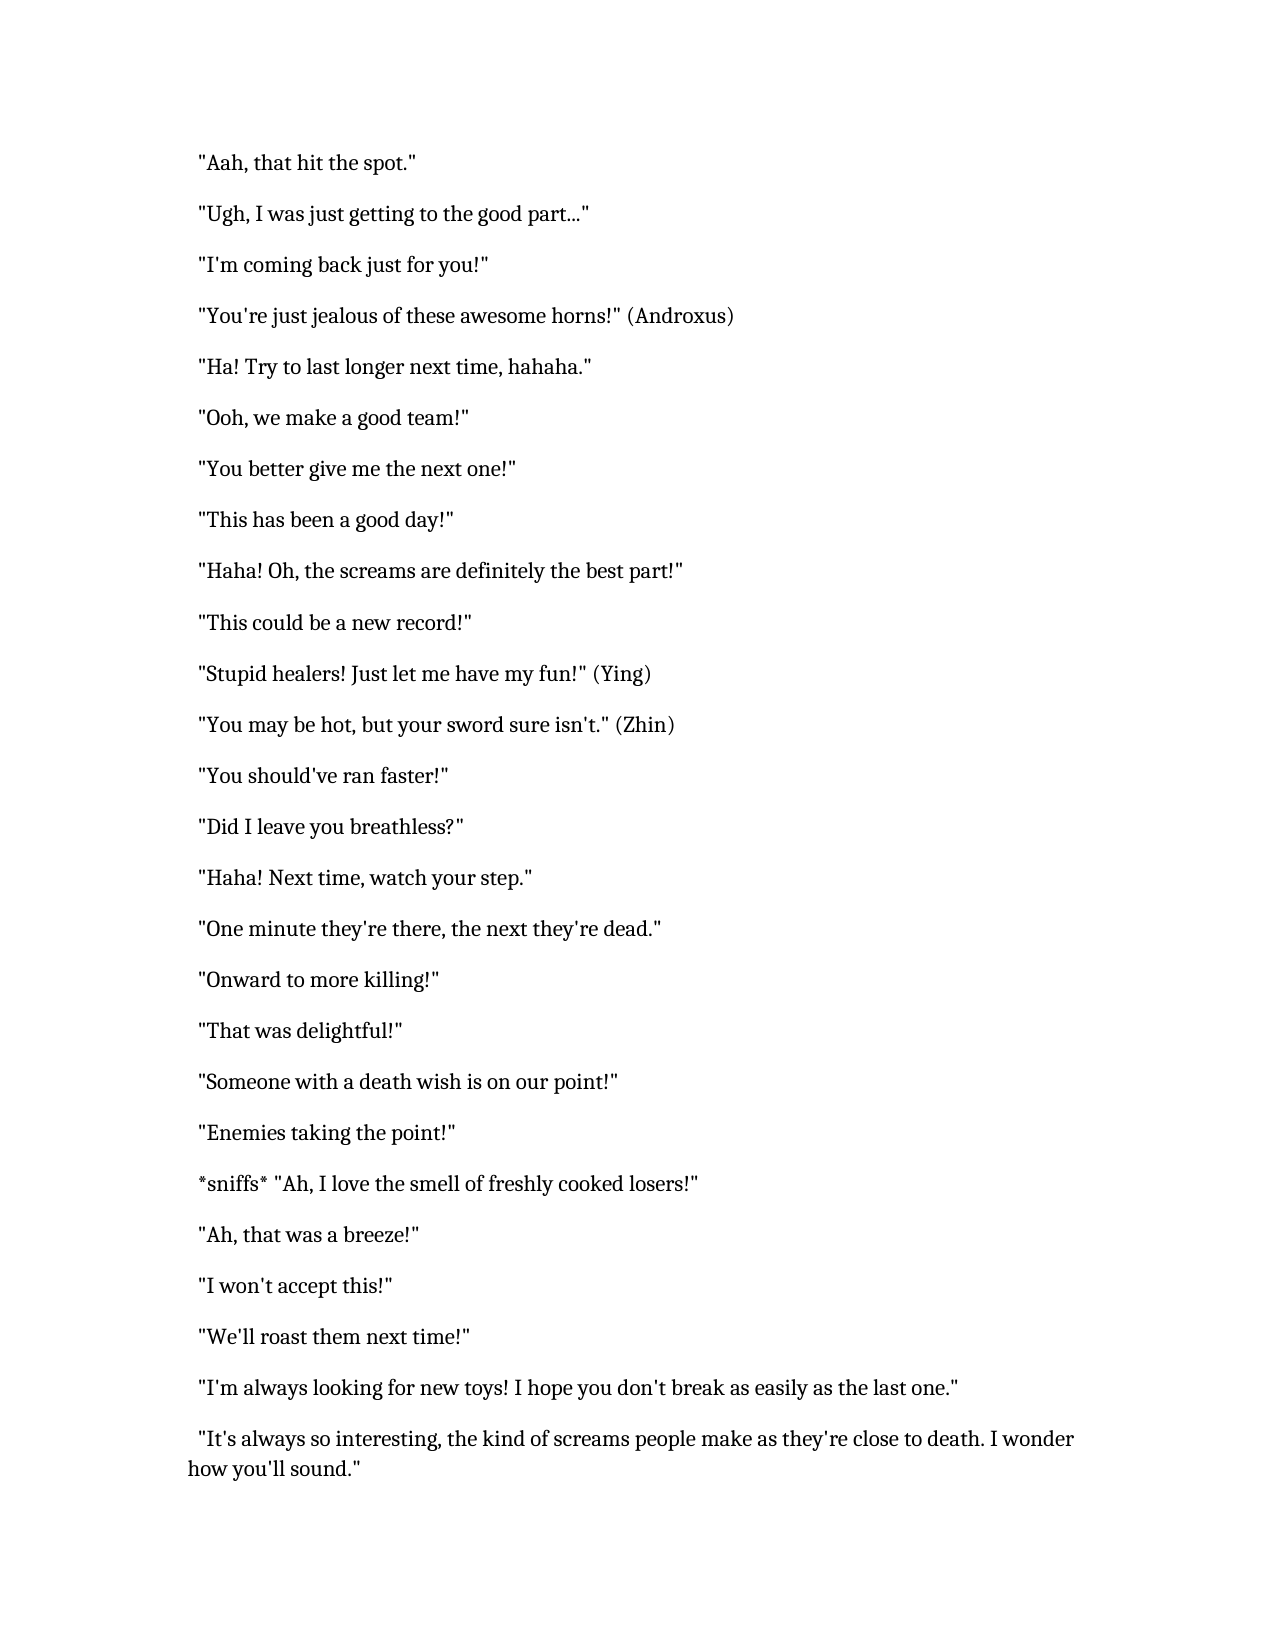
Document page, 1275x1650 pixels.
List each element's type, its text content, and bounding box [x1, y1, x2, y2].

text "You should've ran faster!" [187, 762, 1087, 789]
text "Someone with a death wish is on our point!" [187, 1069, 1087, 1095]
text "You're just jealous of these awesome horns!" (Androxus) [187, 303, 1087, 329]
text "This has been a good day!" [187, 507, 1087, 534]
text "Aah, that hit the spot." [187, 150, 1087, 176]
text "Haha! Next time, watch your step." [187, 864, 1087, 891]
text "This could be a new record!" [187, 609, 1087, 636]
text *sniffs* "Ah, I love the smell of freshly cooked losers!" [187, 1171, 1087, 1197]
text "I'm always looking for new toys! I hope you don't break as easily as the last one." [187, 1375, 1087, 1401]
text "Onward to more killing!" [187, 967, 1087, 993]
text "We'll roast them next time!" [187, 1324, 1087, 1350]
text "I won't accept this!" [187, 1273, 1087, 1299]
text "You may be hot, but your sword sure isn't." (Zhin) [187, 711, 1087, 738]
text "That was delightful!" [187, 1018, 1087, 1044]
text "Ooh, we make a good team!" [187, 405, 1087, 432]
text "Ah, that was a breeze!" [187, 1222, 1087, 1248]
text "One minute they're there, the next they're dead." [187, 916, 1087, 942]
text "You better give me the next one!" [187, 456, 1087, 483]
text "Ha! Try to last longer next time, hahaha." [187, 354, 1087, 381]
text "Enemies taking the point!" [187, 1120, 1087, 1146]
text "Did I leave you breathless?" [187, 813, 1087, 840]
text "It's always so interesting, the kind of screams people make as they're close to death. I wonder how you'll sound." [187, 1426, 1087, 1483]
text "I'm coming back just for you!" [187, 252, 1087, 278]
text "Haha! Oh, the screams are definitely the best part!" [187, 558, 1087, 585]
text "Ugh, I was just getting to the good part..." [187, 201, 1087, 227]
text "Stupid healers! Just let me have my fun!" (Ying) [187, 660, 1087, 687]
